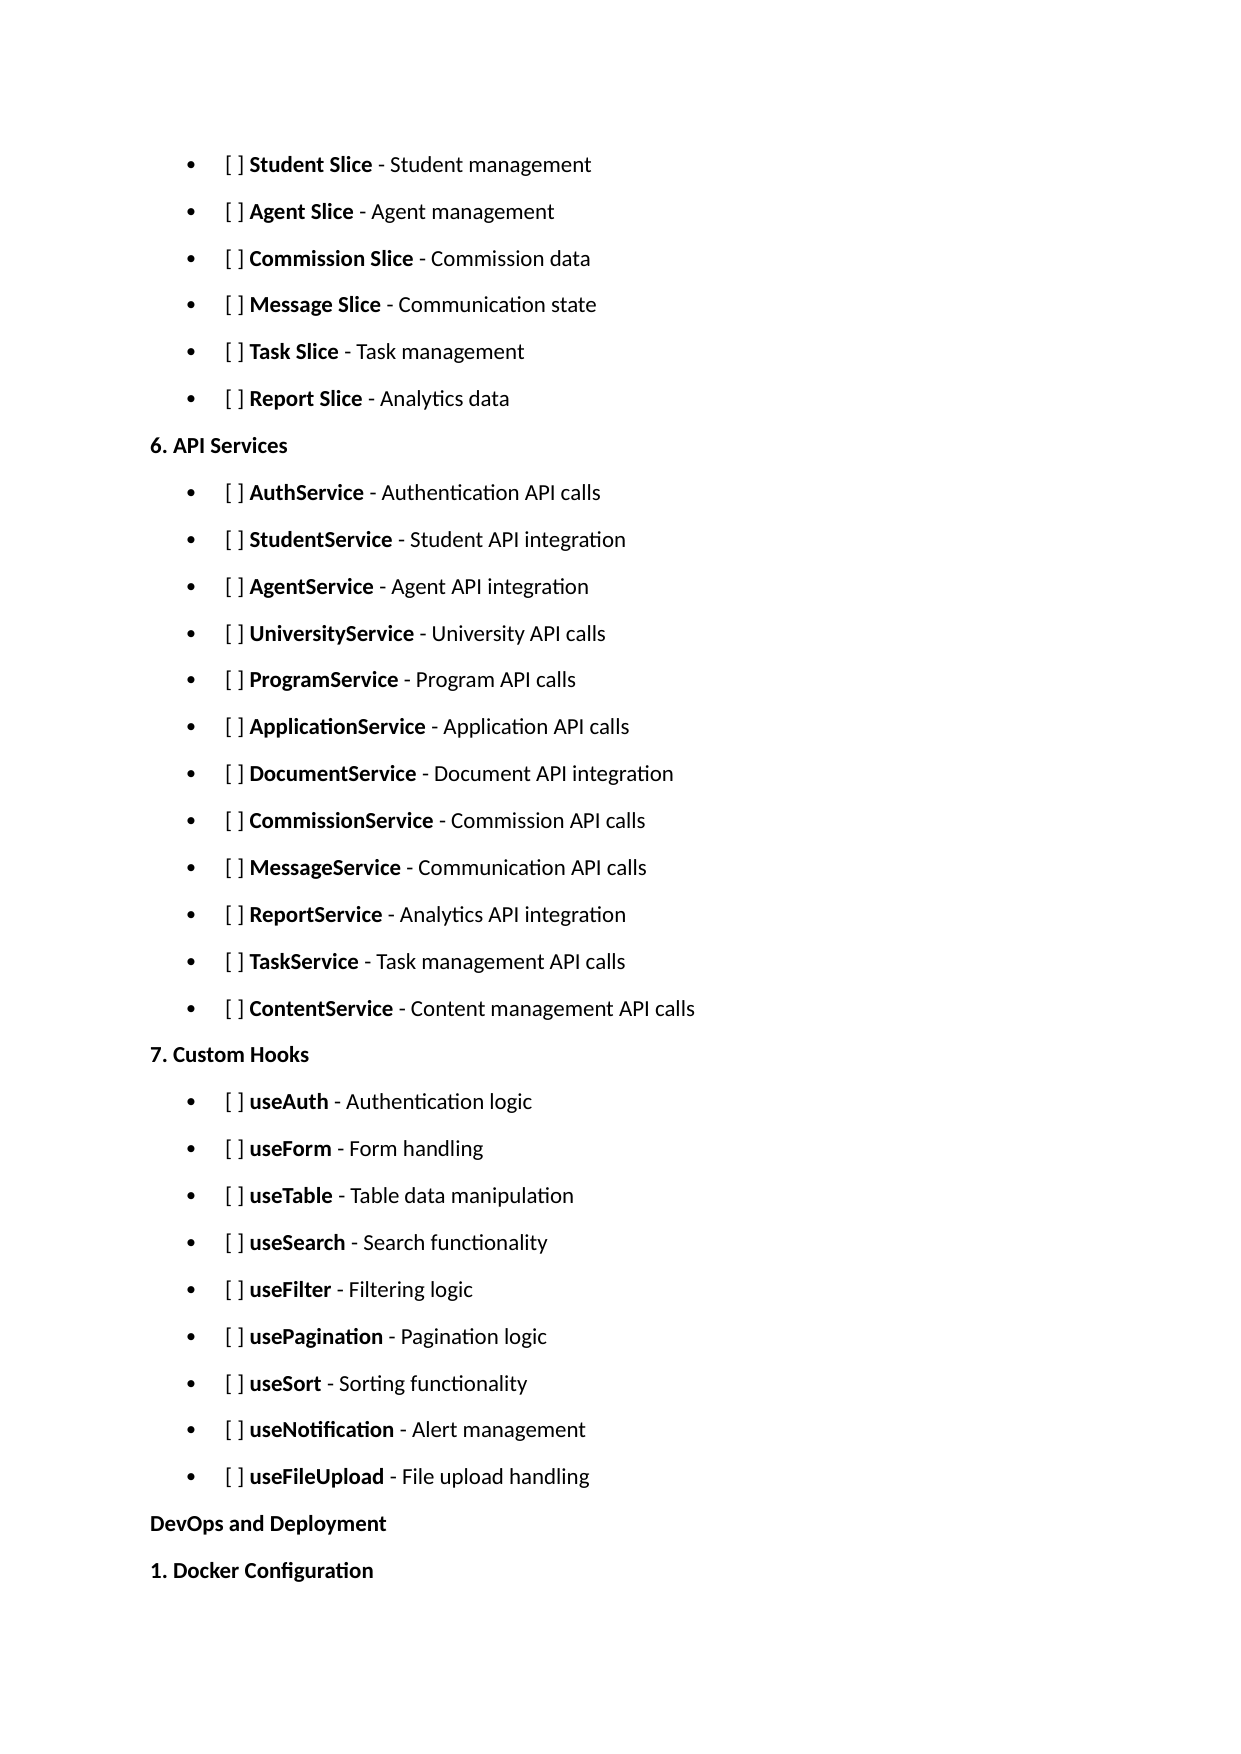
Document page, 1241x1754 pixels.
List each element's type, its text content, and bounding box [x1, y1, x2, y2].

list [ ] useForm - Form handling [187, 1134, 1090, 1162]
list [ ] usePagination - Pagination logic [187, 1322, 1090, 1350]
list [ ] MessageService - Communication API calls [187, 853, 1090, 881]
list [ ] useSearch - Search functionality [187, 1228, 1090, 1256]
list [ ] ReportService - Analytics API integration [187, 900, 1090, 928]
text 6. API Services [150, 431, 1090, 459]
list [ ] AgentService - Agent API integration [187, 572, 1090, 600]
list [ ] useSort - Sorting functionality [187, 1369, 1090, 1397]
list [ ] useNotification - Alert management [187, 1416, 1090, 1444]
list [ ] Student Slice - Student management [187, 150, 1090, 178]
list [ ] UniversityService - University API calls [187, 619, 1090, 647]
list [ ] Message Slice - Communication state [187, 291, 1090, 319]
list [ ] TaskService - Task management API calls [187, 947, 1090, 975]
list [ ] Task Slice - Task management [187, 337, 1090, 366]
list [ ] useAuth - Authentication logic [187, 1087, 1090, 1116]
list [ ] AuthService - Authentication API calls [187, 478, 1090, 506]
list [ ] StudentService - Student API integration [187, 525, 1090, 553]
list [ ] Agent Slice - Agent management [187, 197, 1090, 225]
text 7. Custom Hooks [150, 1041, 1090, 1069]
list [ ] ContentService - Content management API calls [187, 994, 1090, 1022]
list [ ] useFilter - Filtering logic [187, 1275, 1090, 1303]
list [ ] ProgramService - Program API calls [187, 666, 1090, 694]
list [ ] ApplicationService - Application API calls [187, 712, 1090, 741]
text DevOps and Deployment [150, 1509, 1090, 1537]
list [ ] useFileUpload - File upload handling [187, 1462, 1090, 1491]
text 1. Docker Configuration [150, 1556, 1090, 1584]
list [ ] Report Slice - Analytics data [187, 384, 1090, 412]
list [ ] CommissionService - Commission API calls [187, 806, 1090, 834]
list [ ] Commission Slice - Commission data [187, 244, 1090, 272]
list [ ] useTable - Table data manipulation [187, 1181, 1090, 1209]
list [ ] DocumentService - Document API integration [187, 759, 1090, 787]
